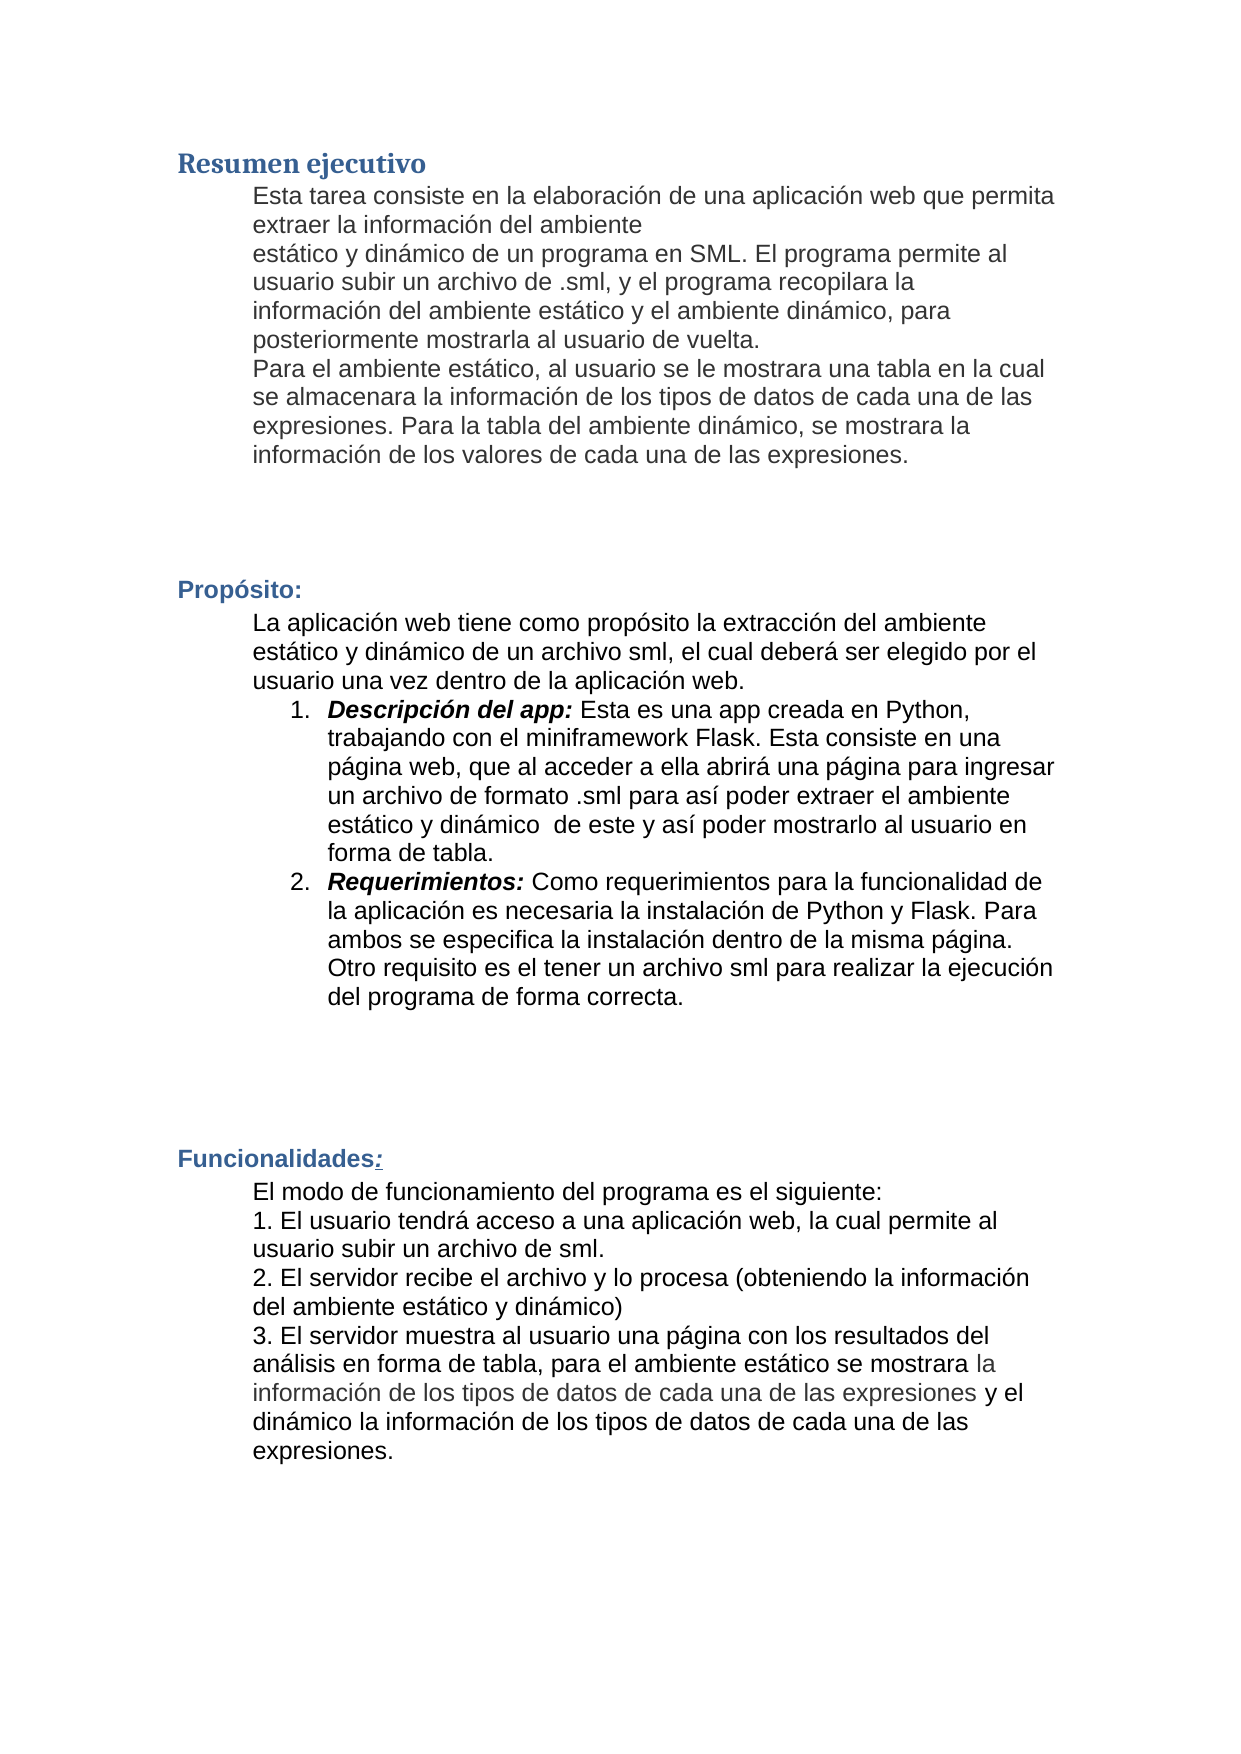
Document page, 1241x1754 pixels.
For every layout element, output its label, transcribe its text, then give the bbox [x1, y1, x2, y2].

subtitle Propósito: [177, 575, 1063, 604]
list información del ambiente estático y el ambiente dinámico, para posteriormente mostrarla al usuario de vuelta. [252, 296, 1063, 354]
list 2. El servidor recibe el archivo y lo procesa (obteniendo la información del ambiente estático y dinámico) [252, 1263, 1063, 1321]
list 1. El usuario tendrá acceso a una aplicación web, la cual permite al usuario subir un archivo de sml. [252, 1206, 1063, 1263]
subtitle Funcionalidades: [177, 1144, 1063, 1173]
list estático y dinámico de un programa en SML. El programa permite al usuario subir un archivo de .sml, y el programa recopilara la [252, 239, 1063, 296]
list Para el ambiente estático, al usuario se le mostrara una tabla en la cual se almacenara la información de los tipos de datos de cada una de las expresiones. Para la tabla del ambiente dinámico, se mostrara la información de los valores de cada una de las expresiones. [252, 354, 1063, 497]
list Requerimientos: Como requerimientos para la funcionalidad de la aplicación es necesaria la instalación de Python y Flask. Para ambos se especifica la instalación dentro de la misma página. Otro requisito es el tener un archivo sml para realizar la ejecución del programa de forma correcta. [290, 867, 1063, 1011]
list El modo de funcionamiento del programa es el siguiente: [252, 1177, 1063, 1206]
list La aplicación web tiene como propósito la extracción del ambiente estático y dinámico de un archivo sml, el cual deberá ser elegido por el usuario una vez dentro de la aplicación web. [252, 608, 1063, 695]
text Resumen ejecutivo [177, 148, 1063, 181]
list 3. El servidor muestra al usuario una página con los resultados del análisis en forma de tabla, para el ambiente estático se mostrara la información de los tipos de datos de cada una de las expresiones y el dinámico la información de los tipos de datos de cada una de las expresiones. [252, 1321, 1063, 1492]
list Descripción del app: Esta es una app creada en Python, trabajando con el miniframework Flask. Esta consiste en una página web, que al acceder a ella abrirá una página para ingresar un archivo de formato .sml para así poder extraer el ambiente estático y dinámico de este y así poder mostrarlo al usuario en forma de tabla. [290, 695, 1063, 867]
list Esta tarea consiste en la elaboración de una aplicación web que permita extraer la información del ambiente [252, 181, 1063, 239]
